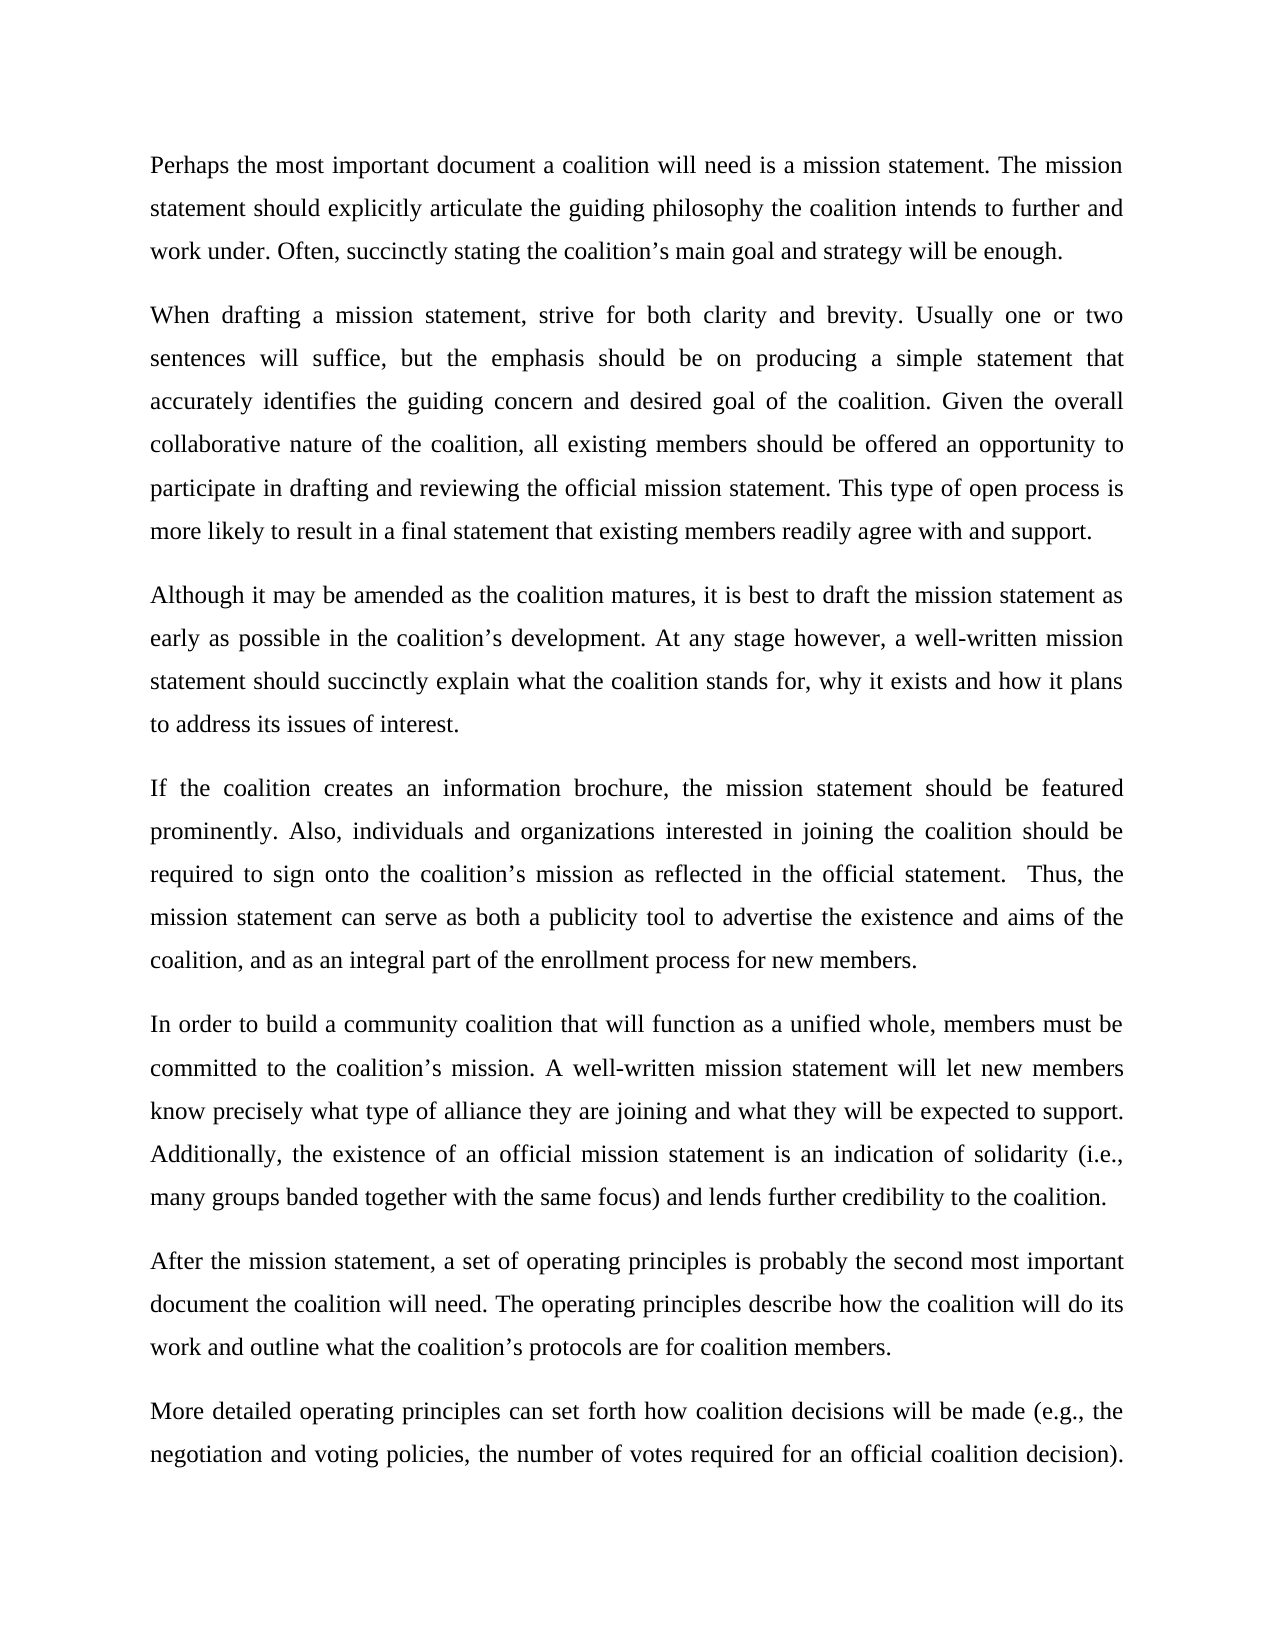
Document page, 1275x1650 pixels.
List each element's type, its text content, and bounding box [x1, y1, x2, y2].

text Perhaps the most important document a coalition will need is a mission statement. The mission statement should explicitly articulate the guiding philosophy the coalition intends to further and work under. Often, succinctly stating the coalition’s main goal and strategy will be enough. [150, 150, 1125, 265]
text After the mission statement, a set of operating principles is probably the second most important document the coalition will need. The operating principles describe how the coalition will do its work and outline what the coalition’s protocols are for coalition members. [150, 1246, 1125, 1361]
text If the coalition creates an information brochure, the mission statement should be featured prominently. Also, individuals and organizations interested in joining the coalition should be required to sign onto the coalition’s mission as reflected in the official statement. Thus, the mission statement can serve as both a publicity tool to advertise the existence and aims of the coalition, and as an integral part of the enrollment process for new members. [150, 773, 1125, 974]
text Although it may be amended as the coalition matures, it is best to draft the mission statement as early as possible in the coalition’s development. At any stage however, a well-written mission statement should succinctly explain what the coalition stands for, why it exists and how it plans to address its issues of interest. [150, 580, 1125, 738]
text When drafting a mission statement, strive for both clarity and brevity. Usually one or two sentences will suffice, but the emphasis should be on producing a simple statement that accurately identifies the guiding concern and desired goal of the coalition. Given the overall collaborative nature of the coalition, all existing members should be offered an opportunity to participate in drafting and reviewing the official mission statement. This type of open process is more likely to result in a final statement that existing members readily agree with and support. [150, 300, 1125, 544]
text In order to build a community coalition that will function as a unified whole, members must be committed to the coalition’s mission. A well-written mission statement will let new members know precisely what type of alliance they are joining and what they will be expected to support. Additionally, the existence of an official mission statement is an indication of solidarity (i.e., many groups banded together with the same focus) and lends further credibility to the coalition. [150, 1009, 1125, 1211]
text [150, 1396, 1125, 1468]
